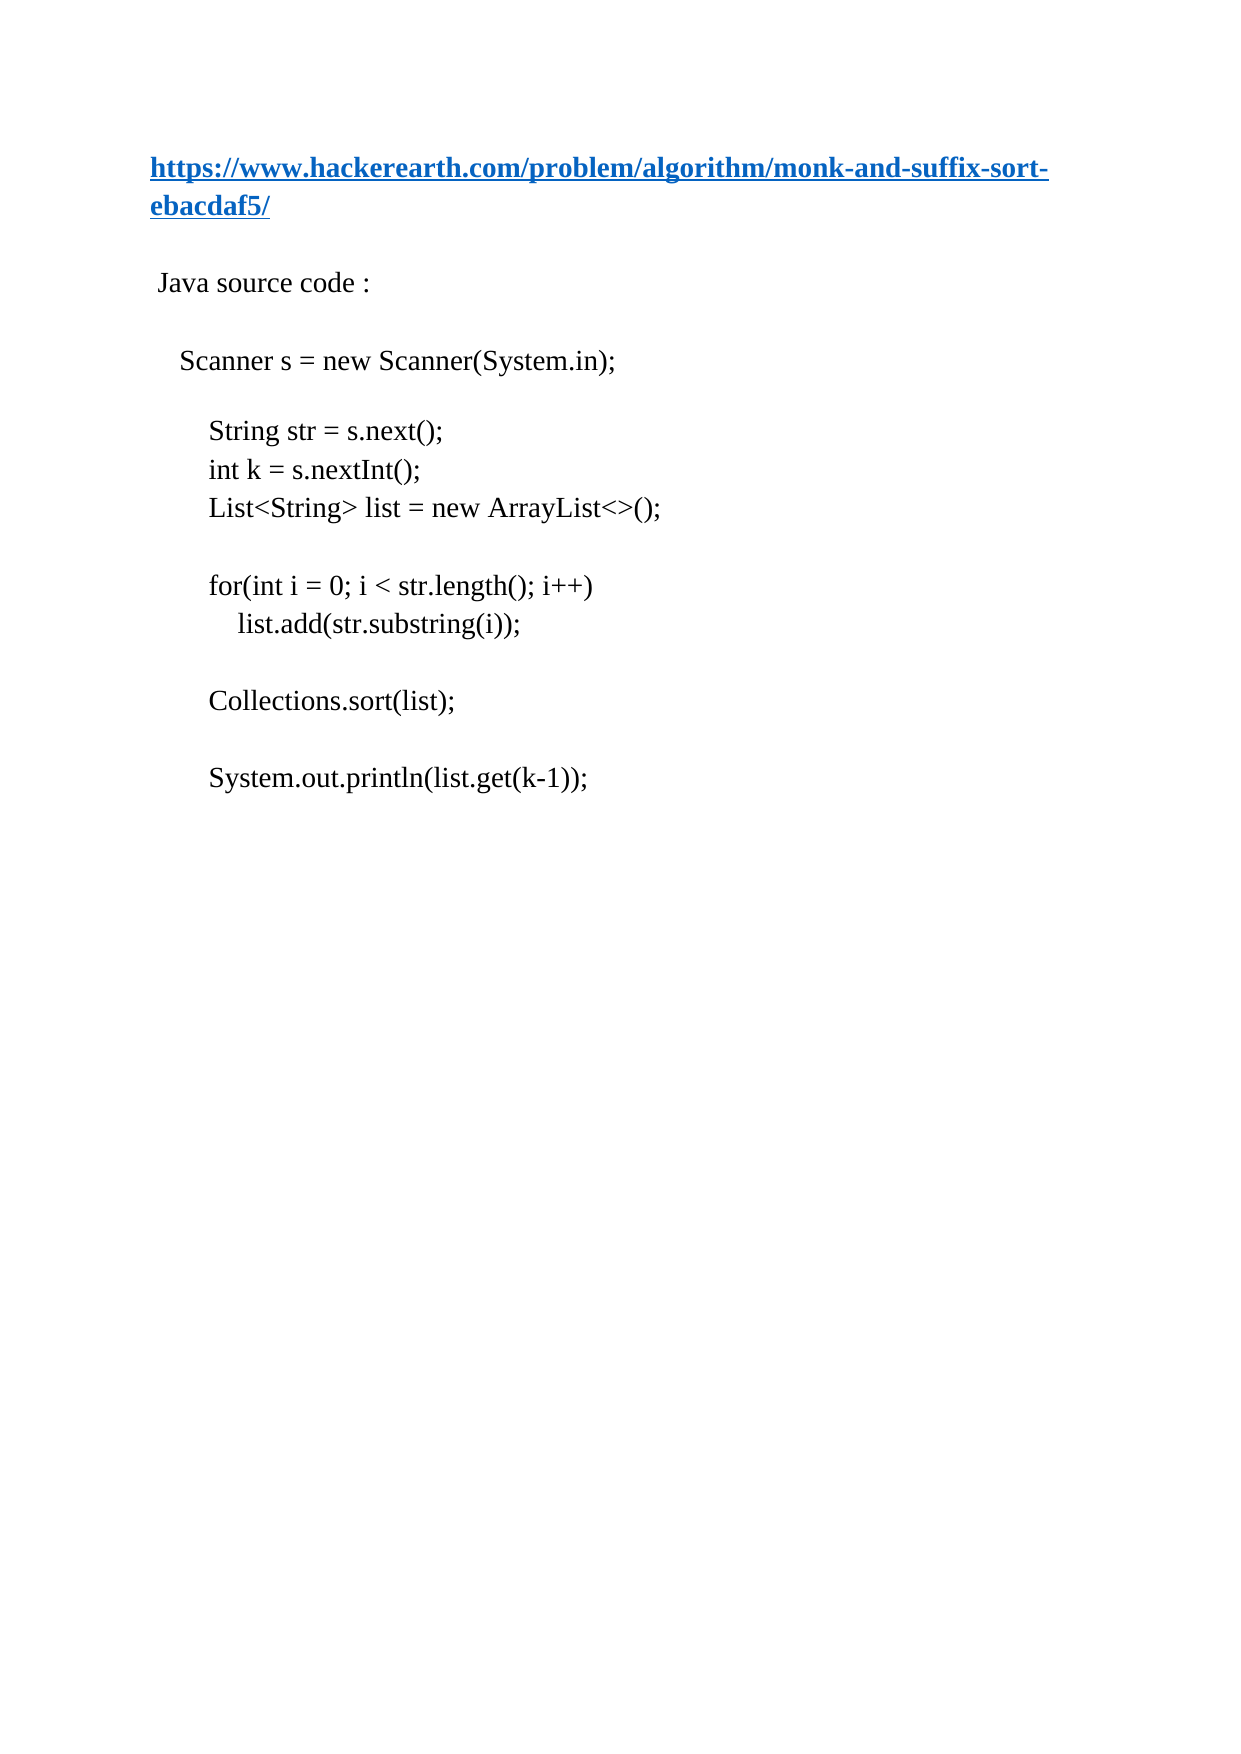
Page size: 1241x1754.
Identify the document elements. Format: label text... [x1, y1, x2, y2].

text List<String> list = new ArrayList<>(); [150, 491, 1090, 524]
text Java source code : [150, 266, 1090, 299]
text https://www.hackerearth.com/problem/algorithm/monk-and-suffix-sort-ebacdaf5/ [150, 150, 1090, 222]
text for(int i = 0; i < str.length(); i++) [150, 568, 1090, 601]
text System.out.println(list.get(k-1)); [150, 760, 1090, 794]
text String str = s.next(); [150, 413, 1090, 447]
text Scanner s = new Scanner(System.in); [150, 343, 1090, 376]
text int k = s.nextInt(); [150, 452, 1090, 486]
text list.add(str.substring(i)); [150, 606, 1090, 640]
text Collections.sort(list); [150, 683, 1090, 717]
